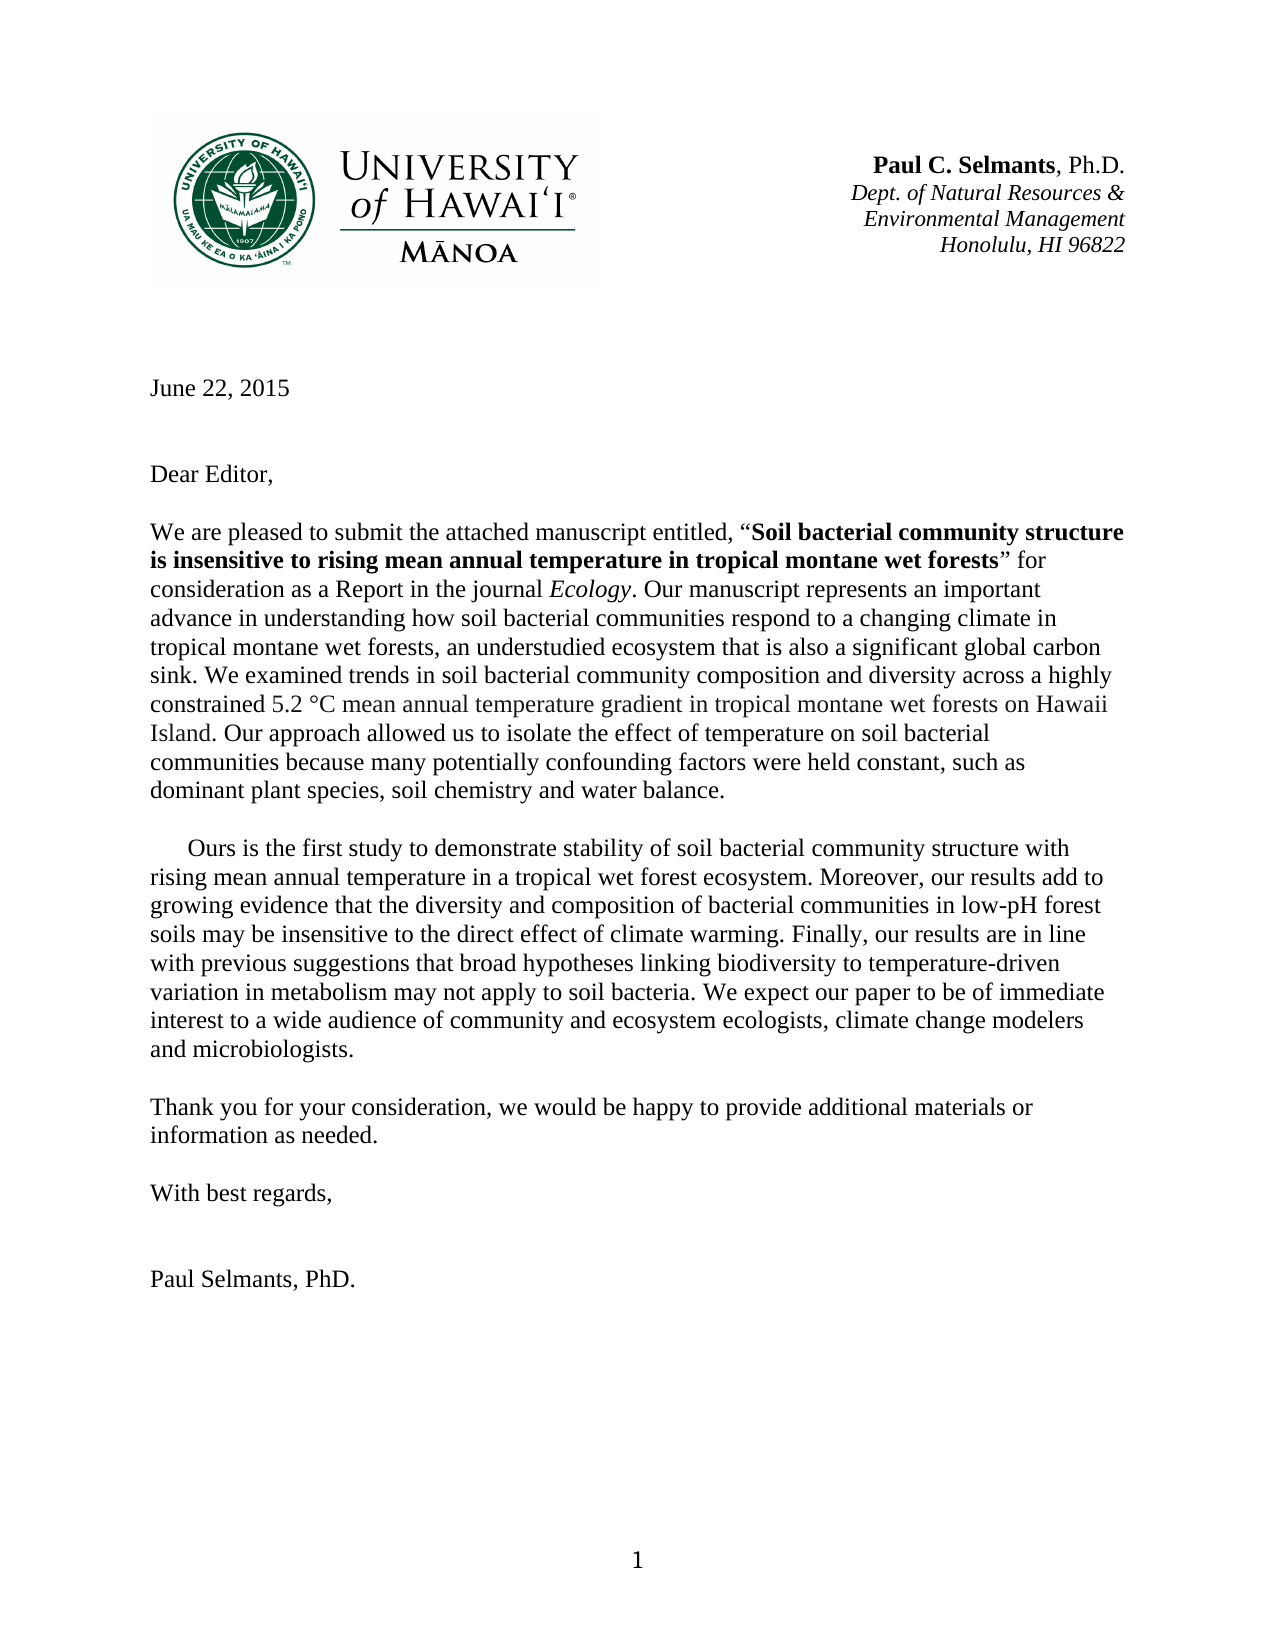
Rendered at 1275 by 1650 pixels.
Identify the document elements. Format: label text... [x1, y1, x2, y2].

text Dept. of Natural Resources & [600, 179, 1125, 205]
text Ours is the first study to demonstrate stability of soil bacterial community structure with rising mean annual temperature in a tropical wet forest ecosystem. Moreover, our results add to growing evidence that the diversity and composition of bacterial communities in low-pH forest soils may be insensitive to the direct effect of climate warming. Finally, our results are in line with previous suggestions that broad hypotheses linking biodiversity to temperature-driven variation in metabolism may not apply to soil bacteria. We expect our paper to be of immediate interest to a wide audience of community and ecosystem ecologists, climate change modelers and microbiologists. [150, 833, 1125, 1063]
text With best regards, [150, 1178, 1125, 1207]
text Environmental Management [600, 205, 1125, 231]
text Paul C. Selmants, Ph.D. [600, 150, 1125, 179]
text Paul Selmants, PhD. [150, 1264, 1125, 1293]
text June 22, 2015 [150, 373, 1125, 402]
text Thank you for your consideration, we would be happy to provide additional materials or information as needed. [150, 1092, 1125, 1149]
text Dear Editor, [150, 459, 1125, 488]
text Honolulu, HI 96822 [600, 231, 1125, 258]
picture [150, 112, 600, 288]
text We are pleased to submit the attached manuscript entitled, “Soil bacterial community structure is insensitive to rising mean annual temperature in tropical montane wet forests” for consideration as a Report in the journal Ecology. Our manuscript represents an important advance in understanding how soil bacterial communities respond to a changing climate in tropical montane wet forests, an understudied ecosystem that is also a significant global carbon sink. We examined trends in soil bacterial community composition and diversity across a highly constrained 5.2 °C mean annual temperature gradient in tropical montane wet forests on Hawaii Island. Our approach allowed us to isolate the effect of temperature on soil bacterial communities because many potentially confounding factors were held constant, such as dominant plant species, soil chemistry and water balance. [150, 517, 1125, 804]
